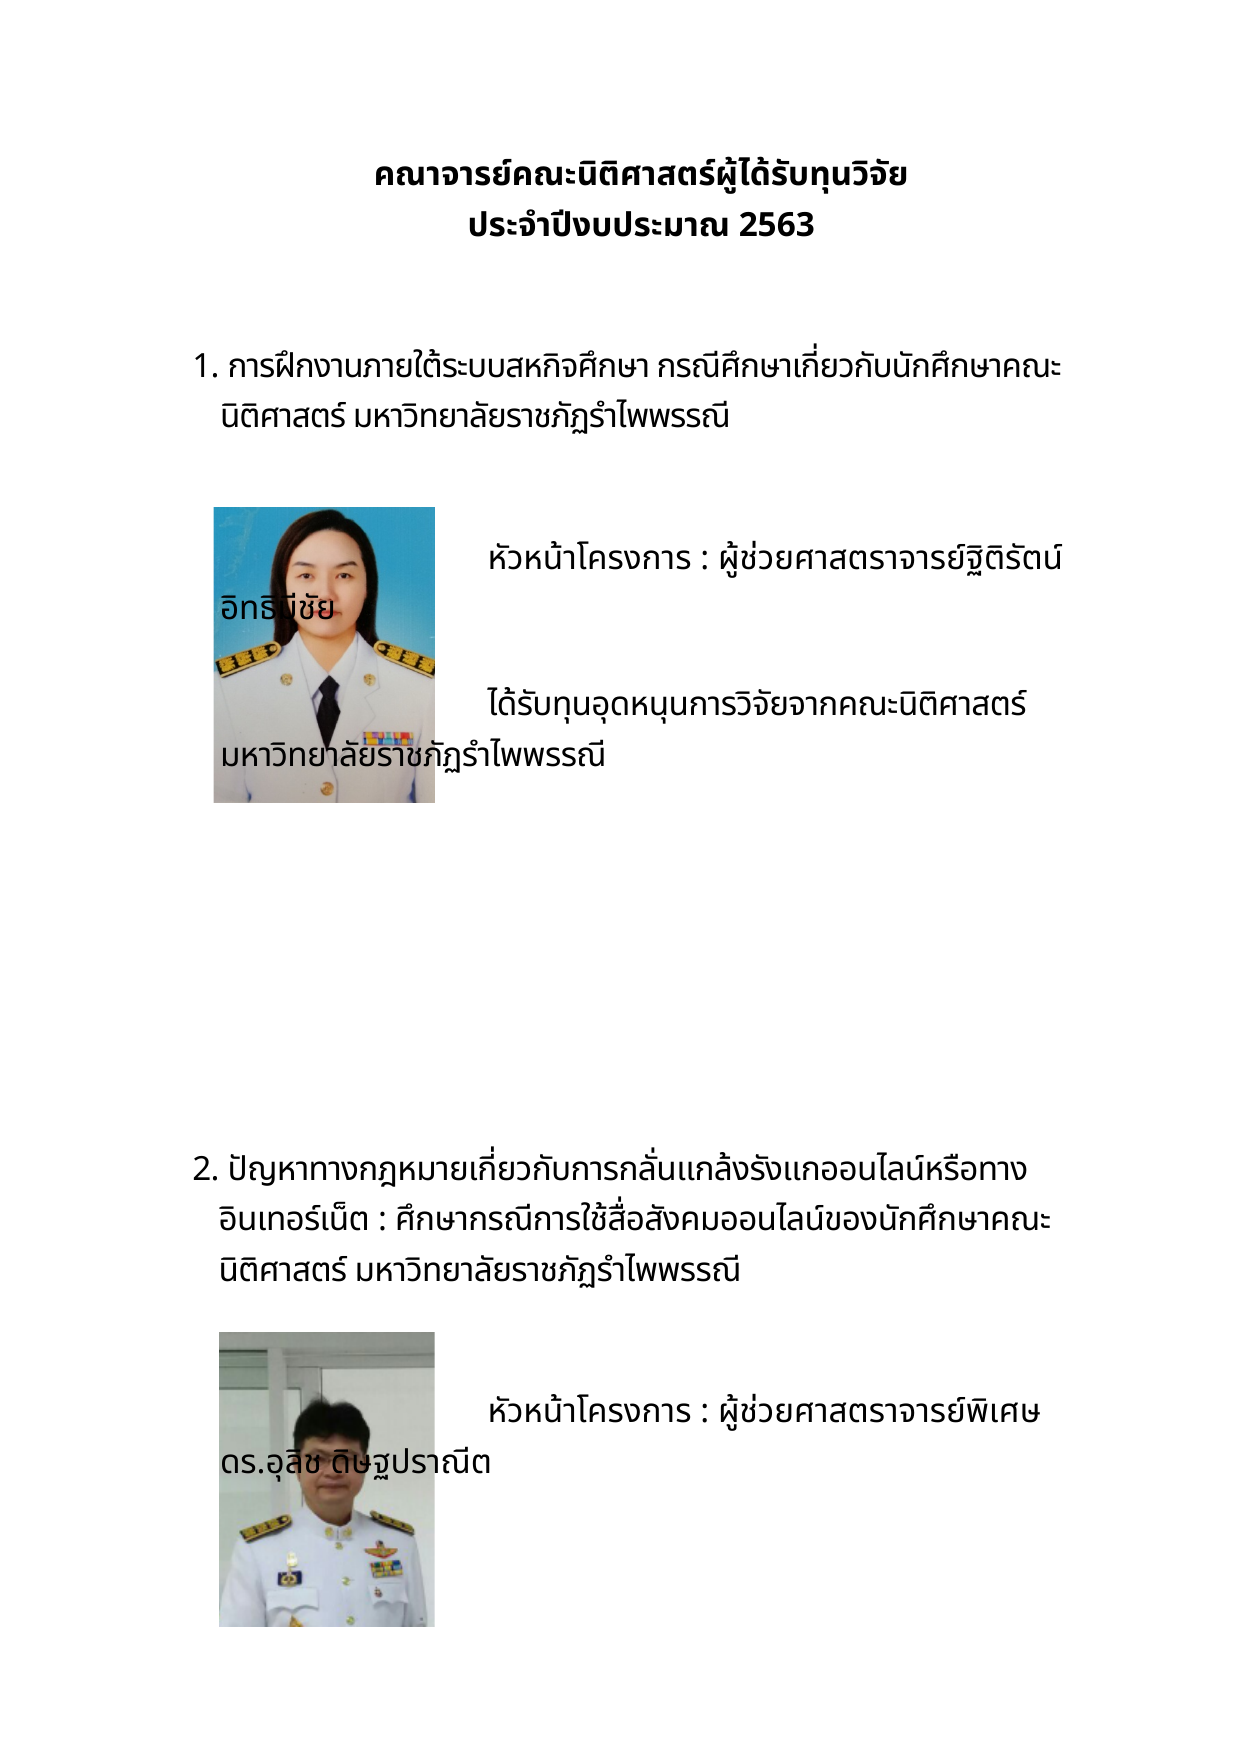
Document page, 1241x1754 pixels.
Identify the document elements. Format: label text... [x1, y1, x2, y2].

picture [219, 1488, 435, 1627]
text คณาจารย์คณะนิติศาสตร์ผู้ได้รับทุนวิจัย [192, 150, 1090, 200]
text 1. การฝึกงานภายใต้ระบบสหกิจศึกษา กรณีศึกษาเกี่ยวกับนักศึกษาคณะนิติศาสตร์ มหาวิทยาลัยราชภัฏรำไพพรรณี [192, 342, 1122, 443]
text หัวหน้าโครงการ : ผู้ช่วยศาสตราจารย์ฐิติรัตน์ อิทธิมีชัย [192, 534, 1090, 635]
text 2. ปัญหาทางกฎหมายเกี่ยวกับการกลั่นแกล้งรังแกออนไลน์หรือทางอินเทอร์เน็ต : ศึกษากรณีการใช้สื่อสังคมออนไลน์ของนักศึกษาคณะนิติศาสตร์ มหาวิทยาลัยราชภัฏรำไพพรรณี [192, 1144, 1090, 1296]
picture [219, 1332, 435, 1387]
text หัวหน้าโครงการ : ผู้ช่วยศาสตราจารย์พิเศษ ดร.อุลิช ดิษฐปราณีต [192, 1387, 1090, 1488]
text ประจำปีงบประมาณ 2563 [192, 200, 1090, 251]
picture [213, 635, 435, 680]
picture [213, 781, 435, 803]
picture [213, 507, 435, 534]
text ได้รับทุนอุดหนุนการวิจัยจากคณะนิติศาสตร์ มหาวิทยาลัยราชภัฏรำไพพรรณี [192, 680, 1122, 781]
